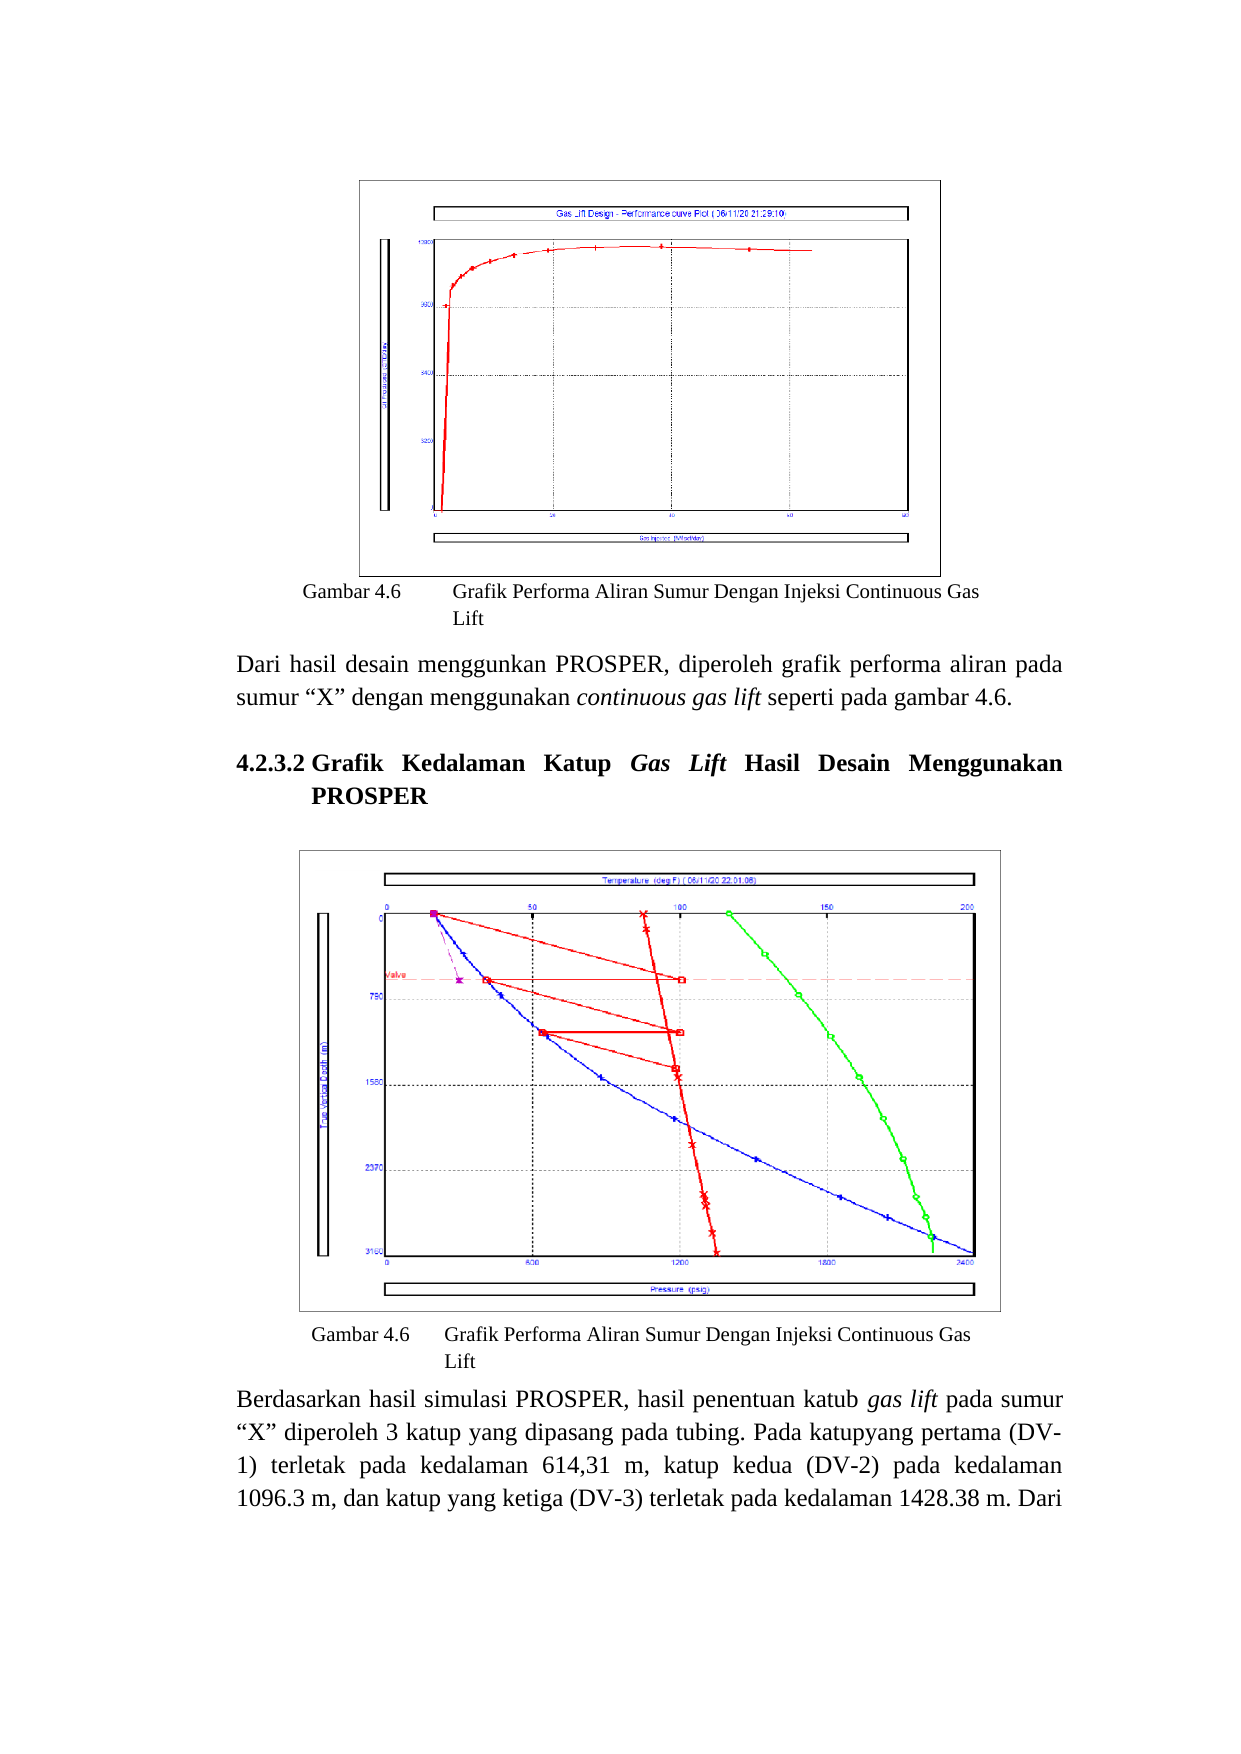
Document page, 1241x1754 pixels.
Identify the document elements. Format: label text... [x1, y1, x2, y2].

list Grafik Kedalaman Katup Gas Lift Hasil Desain Menggunakan PROSPER [236, 748, 1063, 810]
picture [296, 847, 1004, 1315]
picture [356, 177, 943, 579]
list Dari hasil desain menggunkan PROSPER, diperoleh grafik performa aliran pada sumur “X” dengan menggunakan continuous gas lift seperti pada gambar 4.6. [236, 649, 1063, 711]
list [236, 1384, 1063, 1512]
